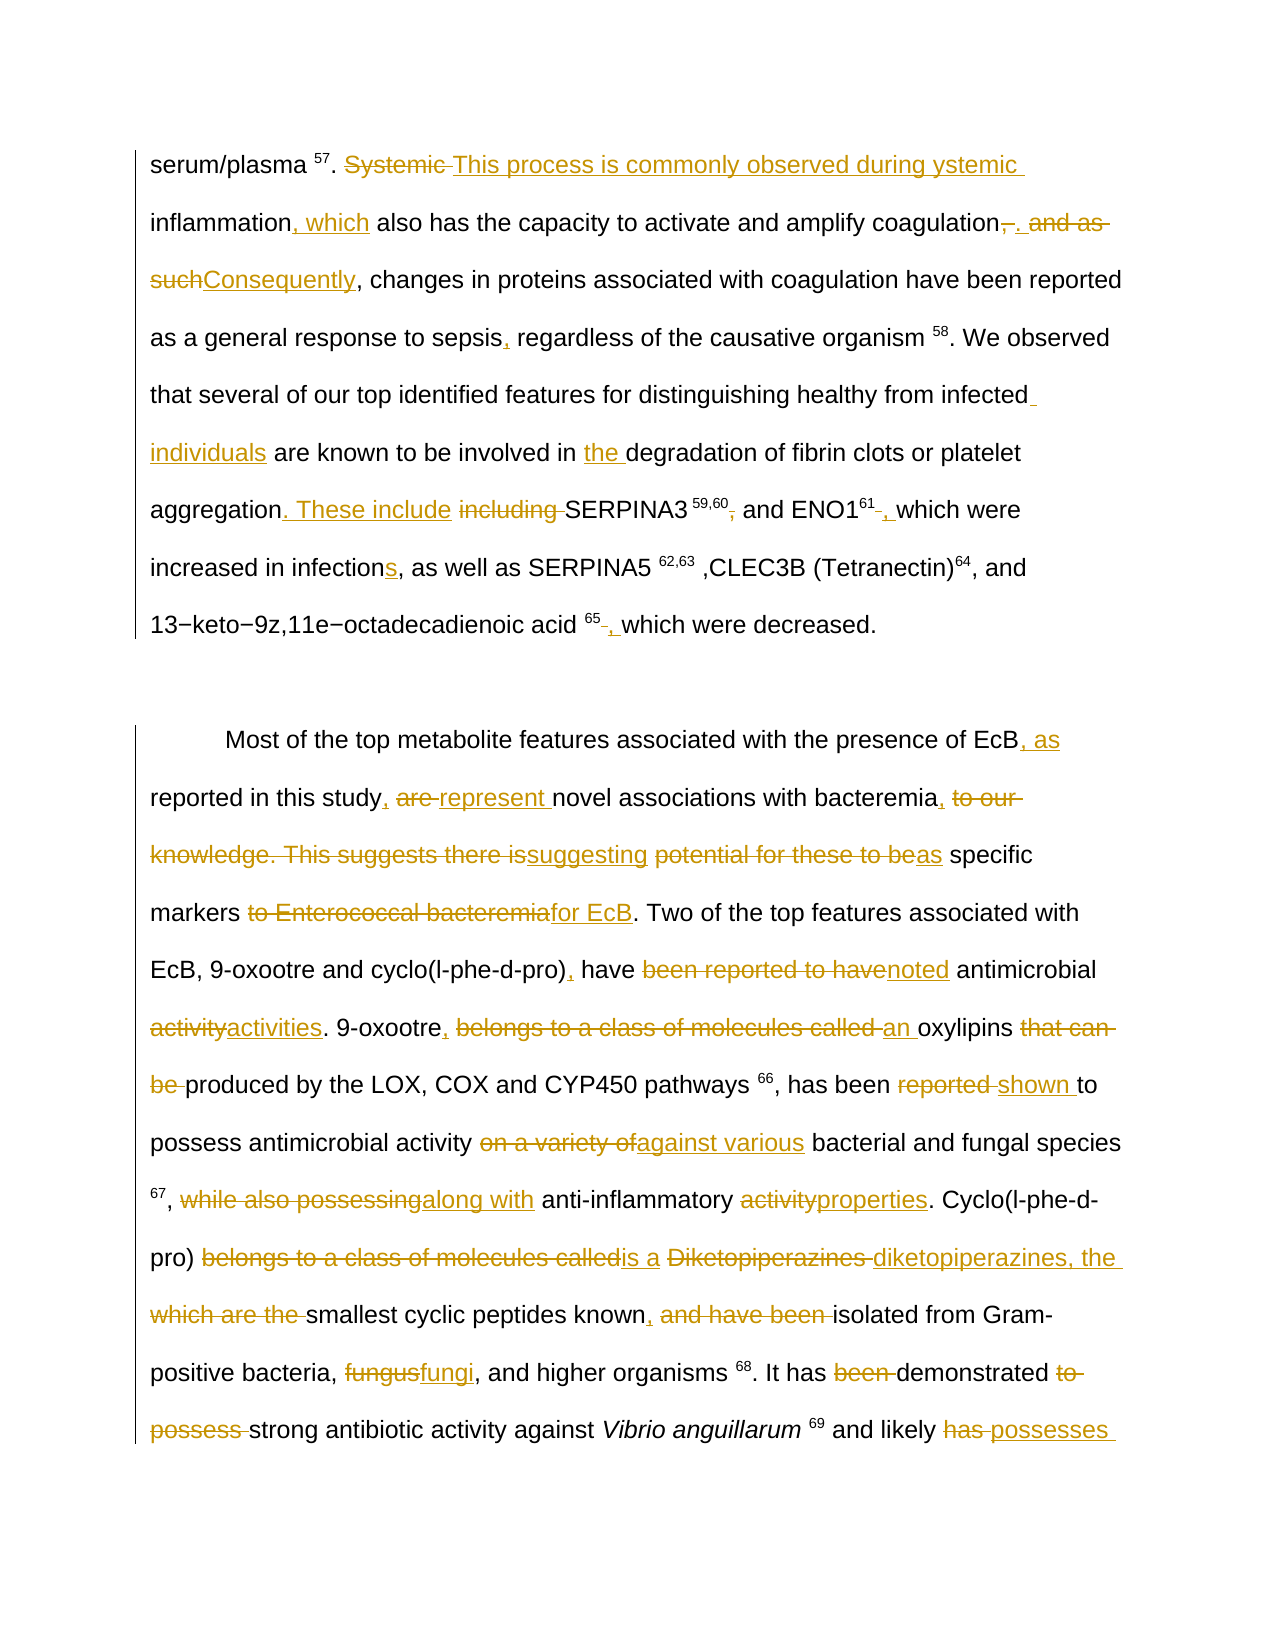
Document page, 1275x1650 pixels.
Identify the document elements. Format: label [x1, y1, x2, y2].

text [150, 150, 1125, 639]
text [150, 725, 1125, 1444]
